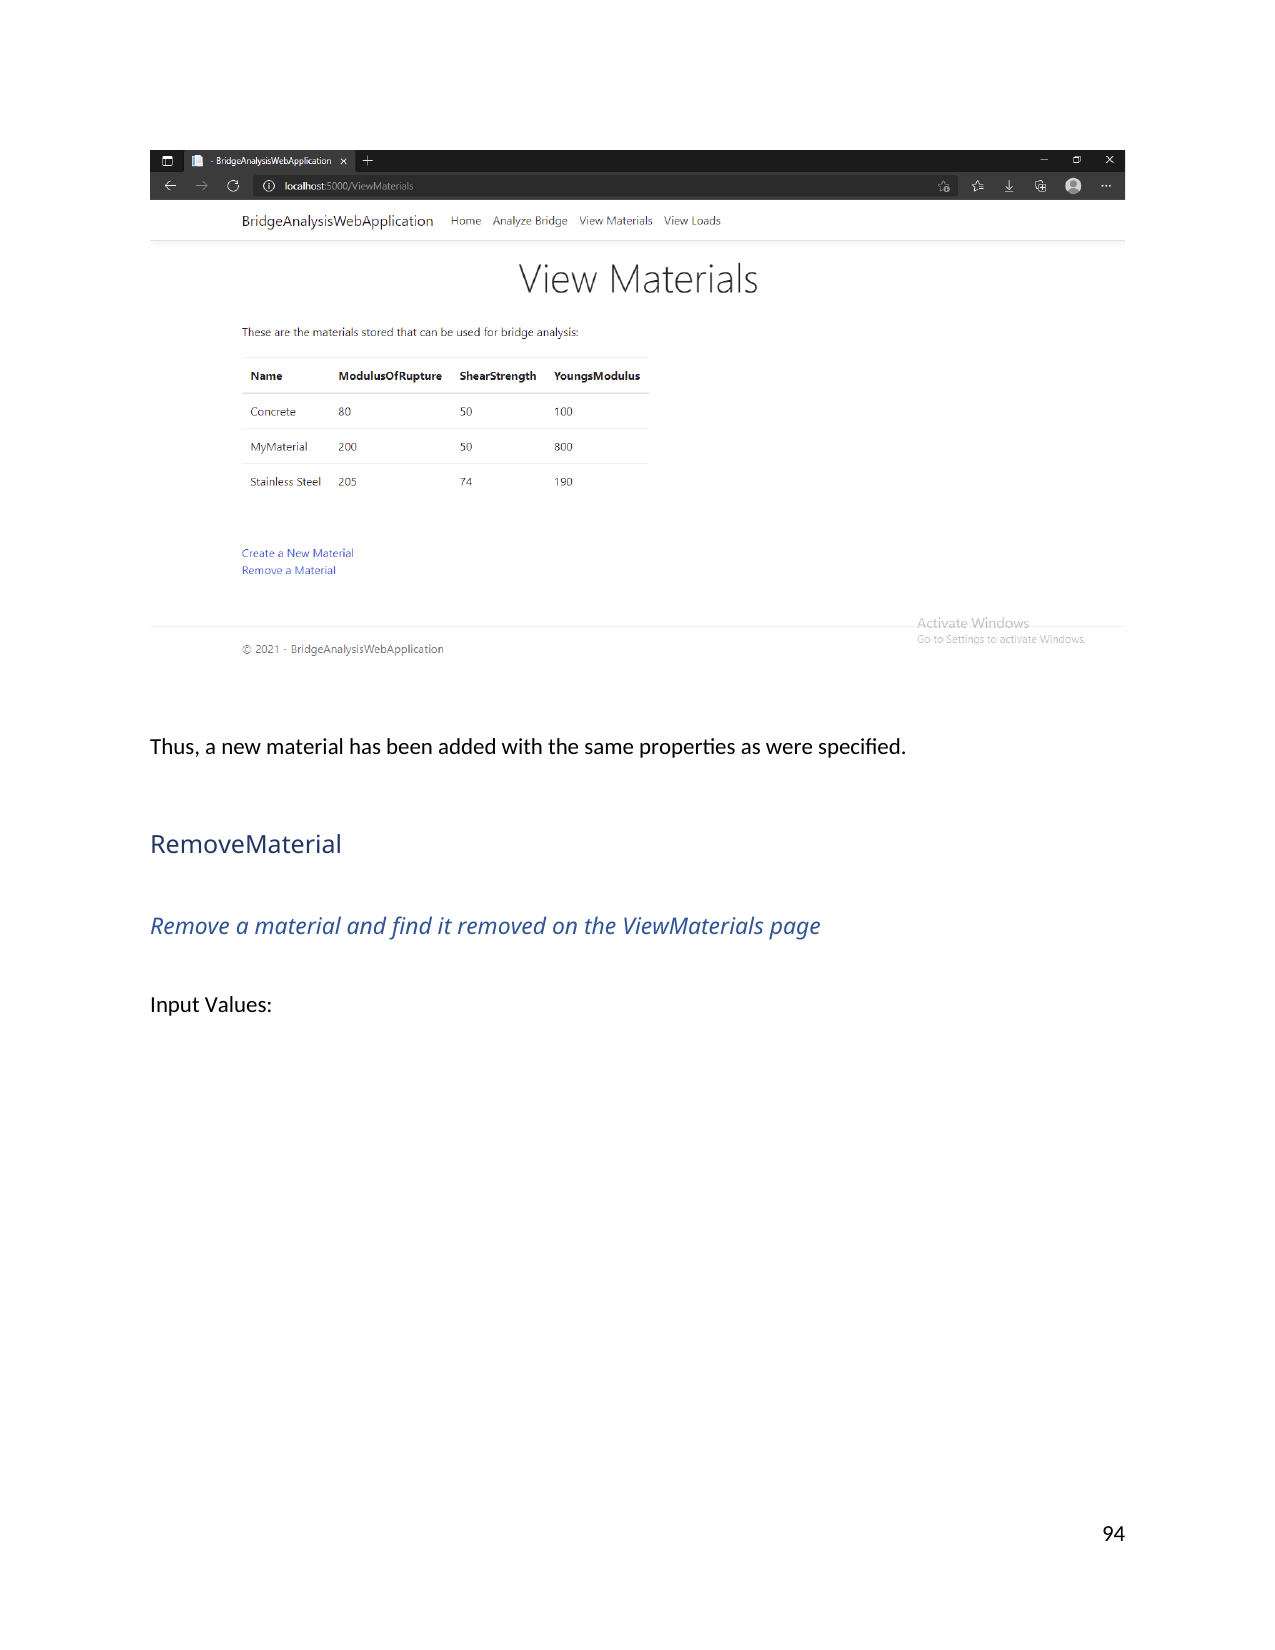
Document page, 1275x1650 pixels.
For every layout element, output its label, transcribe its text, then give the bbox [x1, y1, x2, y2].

text Thus, a new material has been added with the same properties as were specified. [150, 732, 1125, 761]
subtitle RemoveMaterial [150, 826, 1125, 860]
picture [150, 150, 1125, 667]
text Input Values: [150, 991, 1125, 1018]
subtitle Remove a material and find it removed on the ViewMaterials page [150, 910, 1125, 941]
